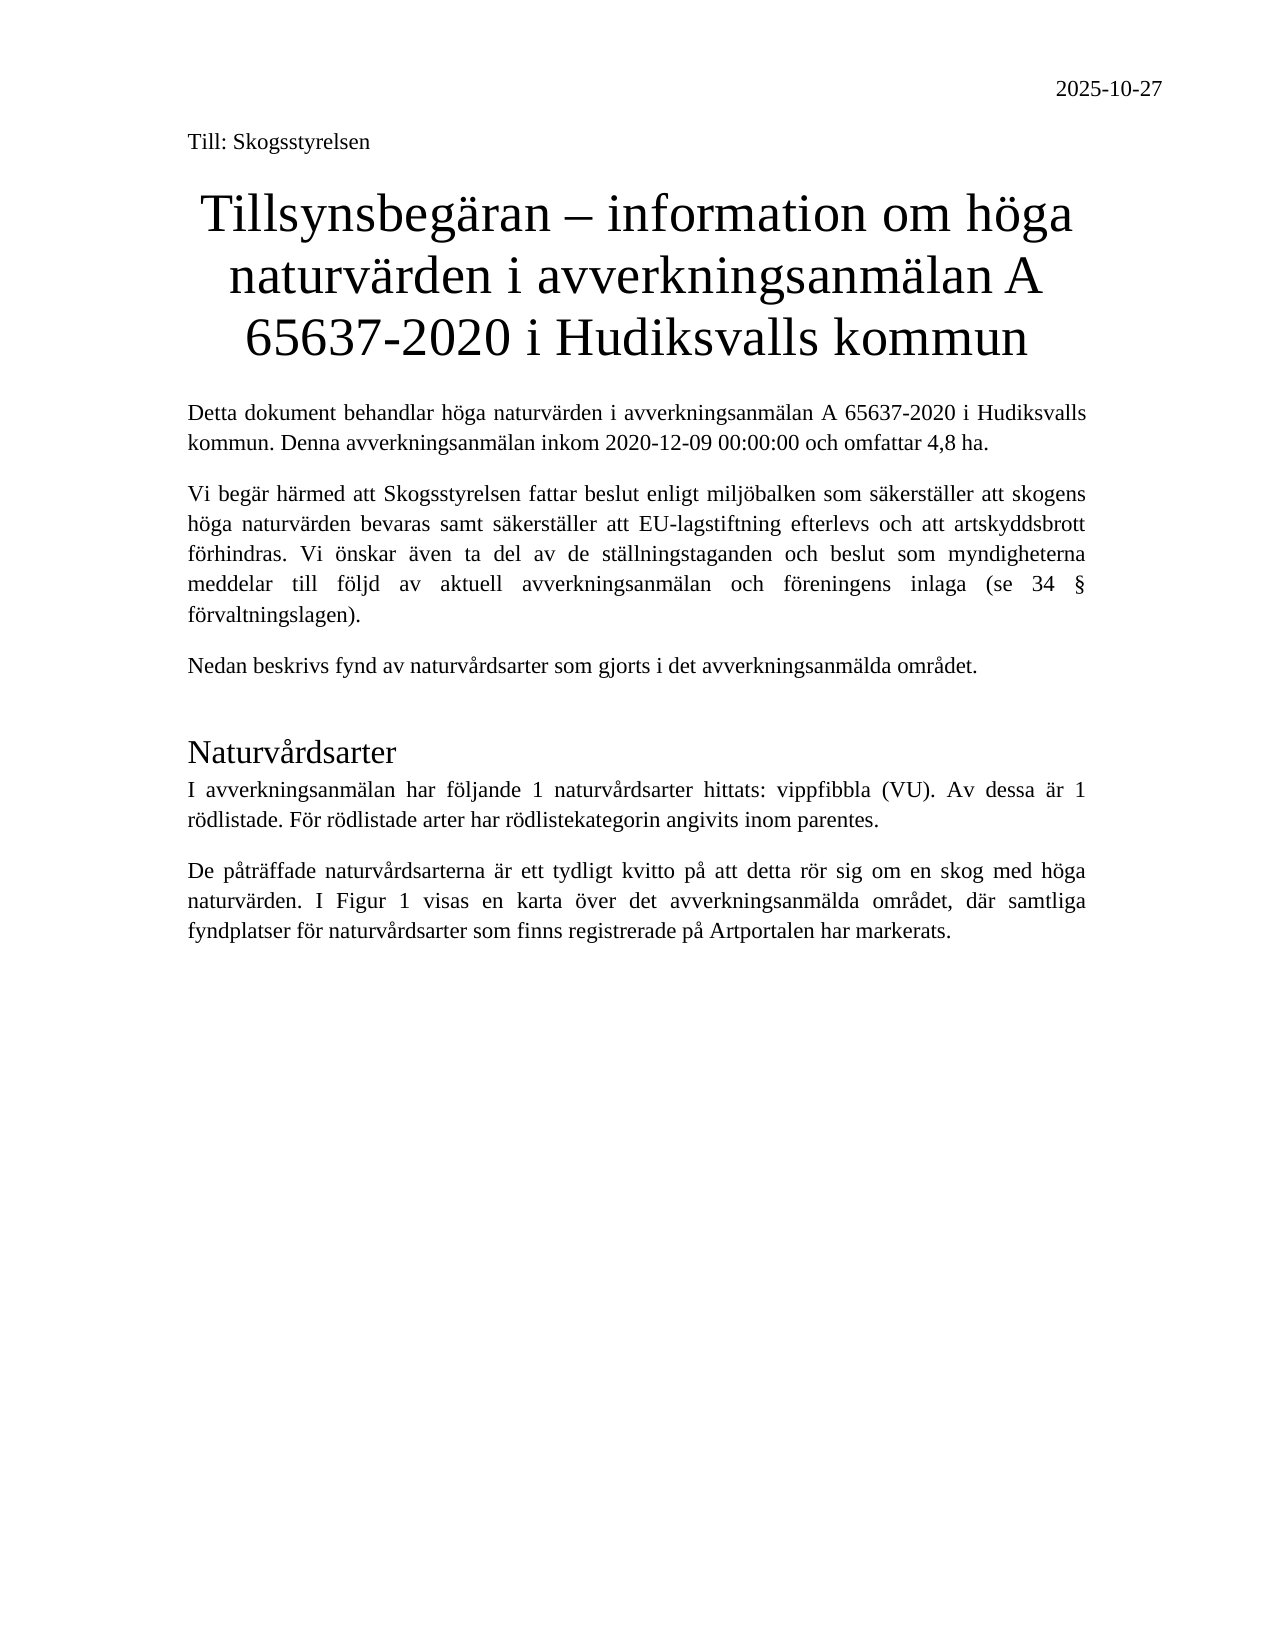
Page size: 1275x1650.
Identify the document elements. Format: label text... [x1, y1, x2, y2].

title Tillsynsbegäran – information om höga naturvärden i avverkningsanmälan A 65637-2020 i Hudiksvalls kommun [187, 180, 1087, 367]
text Detta dokument behandlar höga naturvärden i avverkningsanmälan A 65637-2020 i Hudiksvalls kommun. Denna avverkningsanmälan inkom 2020-12-09 00:00:00 och omfattar 4,8 ha. [187, 398, 1087, 455]
text De påträffade naturvårdsarterna är ett tydligt kvitto på att detta rör sig om en skog med höga naturvärden. I Figur 1 visas en karta över det avverkningsanmälda området, där samtliga fyndplatser för naturvårdsarter som finns registrerade på Artportalen har markerats. [187, 857, 1087, 944]
text I avverkningsanmälan har följande 1 naturvårdsarter hittats: vippfibbla (VU). Av dessa är 1 rödlistade. För rödlistade arter har rödlistekategorin angivits inom parentes. [187, 776, 1087, 832]
subtitle Naturvårdsarter [187, 732, 1087, 770]
text Nedan beskrivs fynd av naturvårdsarter som gjorts i det avverkningsanmälda området. [187, 652, 1087, 678]
text Vi begär härmed att Skogsstyrelsen fattar beslut enligt miljöbalken som säkerställer att skogens höga naturvärden bevaras samt säkerställer att EU-lagstiftning efterlevs och att artskyddsbrott förhindras. Vi önskar även ta del av de ställningstaganden och beslut som myndigheterna meddelar till följd av aktuell avverkningsanmälan och föreningens inlaga (se 34 § förvaltningslagen). [187, 480, 1087, 627]
